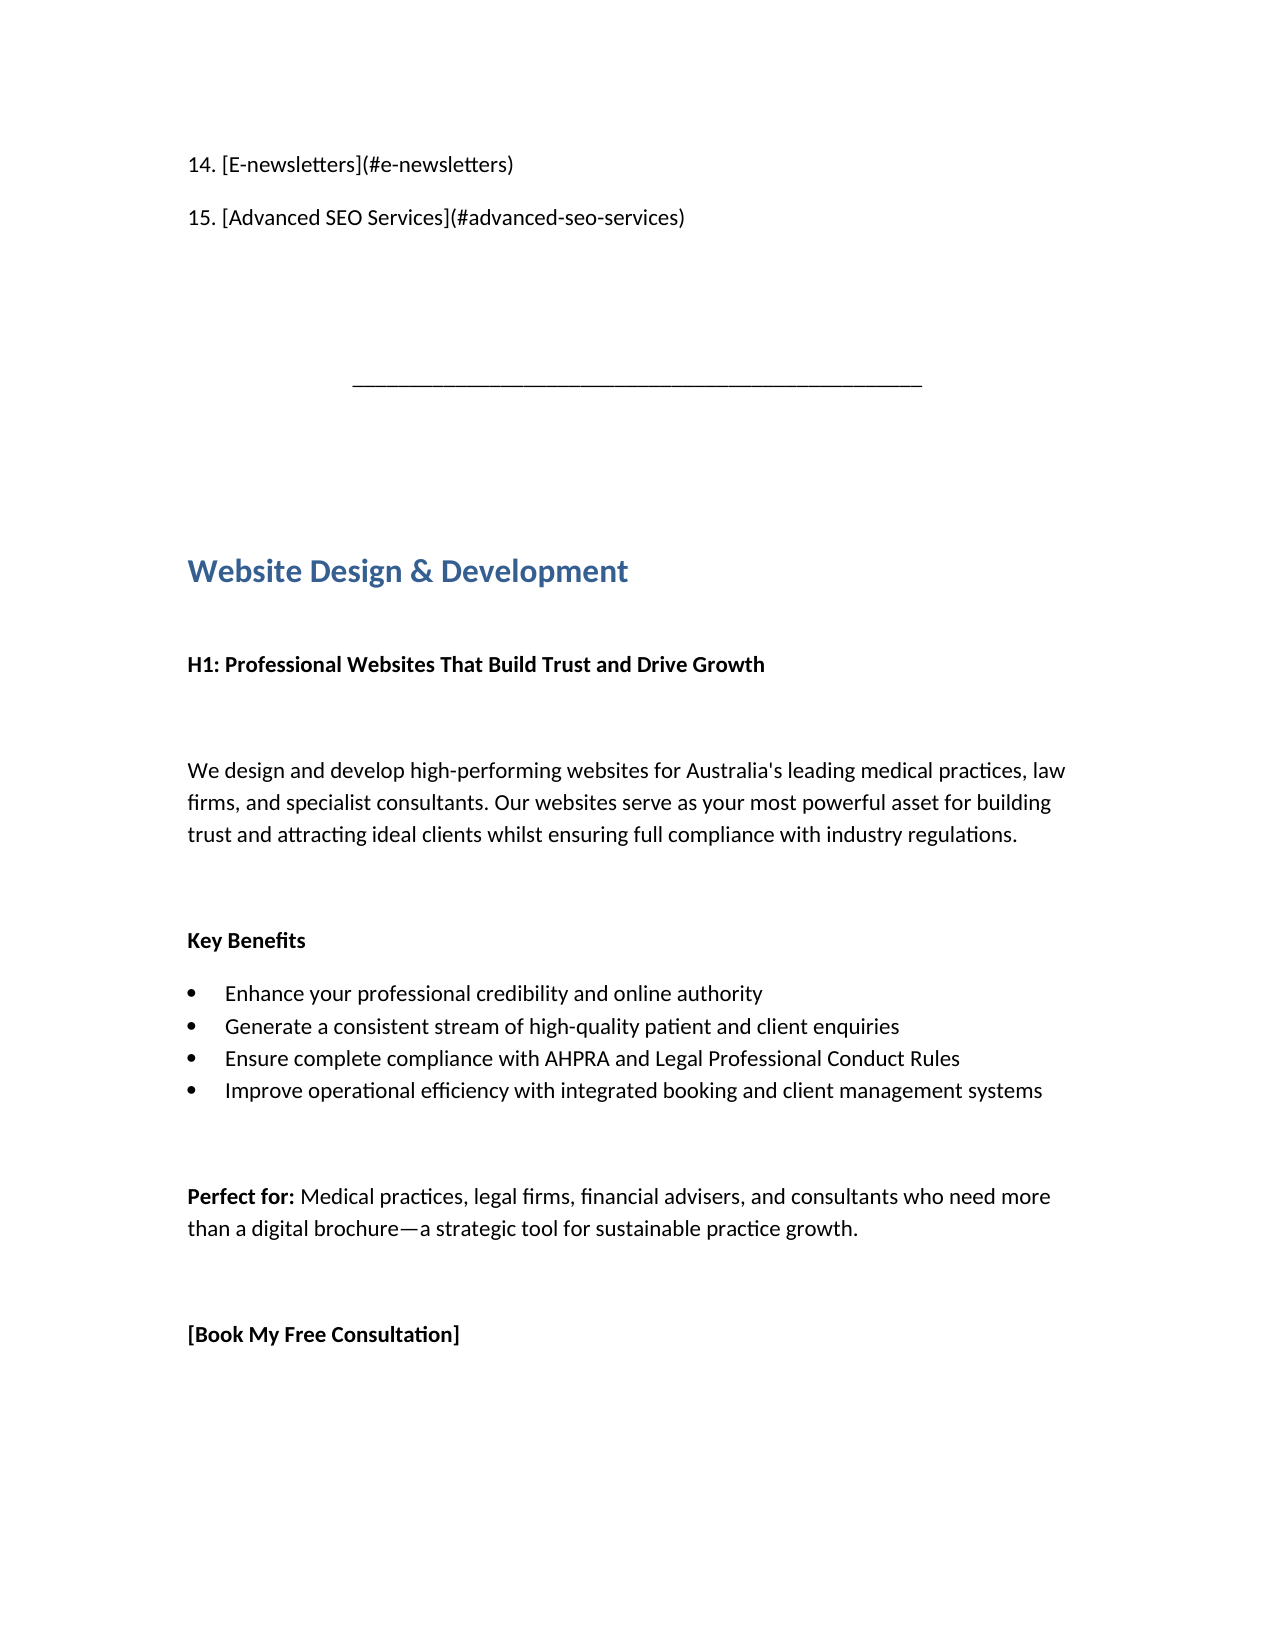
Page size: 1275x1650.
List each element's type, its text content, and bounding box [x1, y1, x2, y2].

list Improve operational efficiency with integrated booking and client management systems [187, 1076, 1087, 1104]
text We design and develop high-performing websites for Australia's leading medical practices, law firms, and specialist consultants. Our websites serve as your most powerful asset for building trust and attracting ideal clients whilst ensuring full compliance with industry regulations. [187, 756, 1087, 848]
list Generate a consistent stream of high-quality patient and client enquiries [187, 1012, 1087, 1040]
text Perfect for: Medical practices, legal firms, financial advisers, and consultants who need more than a digital brochure—a strategic tool for sustainable practice growth. [187, 1182, 1087, 1242]
list Enhance your professional credibility and online authority [187, 979, 1087, 1008]
text 15. [Advanced SEO Services](#advanced-seo-services) [187, 203, 1087, 231]
text H1: Professional Websites That Build Trust and Drive Growth [187, 650, 1087, 678]
text [Book My Free Consultation] [187, 1320, 1087, 1348]
text __________________________________________________ [187, 362, 1087, 390]
text 14. [E-newsletters](#e-newsletters) [187, 150, 1087, 178]
subtitle Website Design & Development [187, 550, 1087, 591]
list Ensure complete compliance with AHPRA and Legal Professional Conduct Rules [187, 1044, 1087, 1072]
text Key Benefits [187, 927, 1087, 954]
